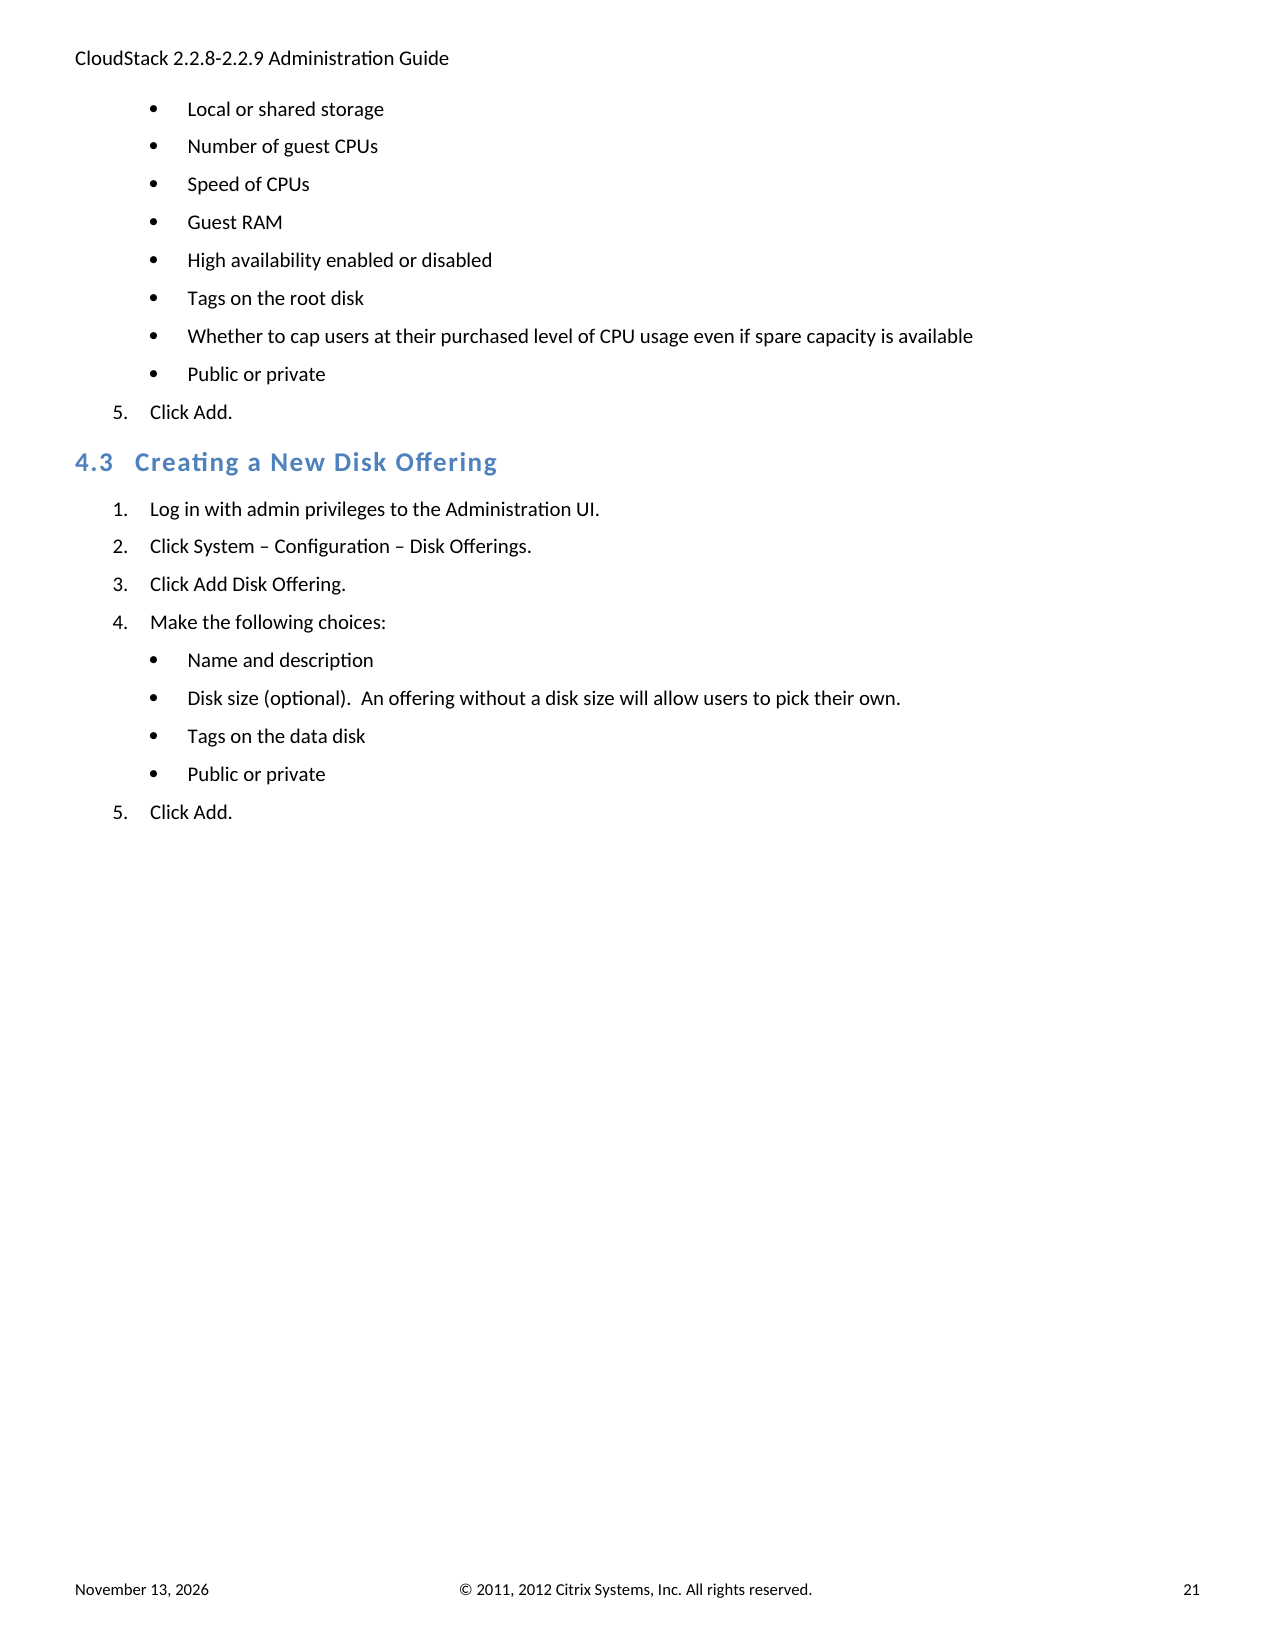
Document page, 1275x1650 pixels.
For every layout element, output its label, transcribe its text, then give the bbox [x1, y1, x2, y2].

list Click Add. [112, 399, 1200, 424]
list Guest RAM [150, 209, 1200, 235]
list Speed of CPUs [150, 172, 1200, 197]
list Whether to cap users at their purchased level of CPU usage even if spare capacity is available [150, 323, 1200, 349]
list Public or private [150, 761, 1200, 787]
list Disk size (optional). An offering without a disk size will allow users to pick their own. [150, 685, 1200, 711]
list Name and description [150, 647, 1200, 673]
list Public or private [150, 361, 1200, 387]
list Click Add Disk Offering. [112, 572, 1200, 597]
list High availability enabled or disabled [150, 247, 1200, 273]
list Local or shared storage [150, 96, 1200, 121]
list Tags on the root disk [150, 285, 1200, 311]
list Click Add. [112, 799, 1200, 824]
list Make the following choices: [112, 609, 1200, 635]
list Tags on the data disk [150, 723, 1200, 749]
list Log in with admin privileges to the Administration UI. [112, 496, 1200, 521]
subtitle Creating a New Disk Offering [75, 445, 1200, 478]
list Click System – Configuration – Disk Offerings. [112, 534, 1200, 559]
list Number of guest CPUs [150, 134, 1200, 159]
